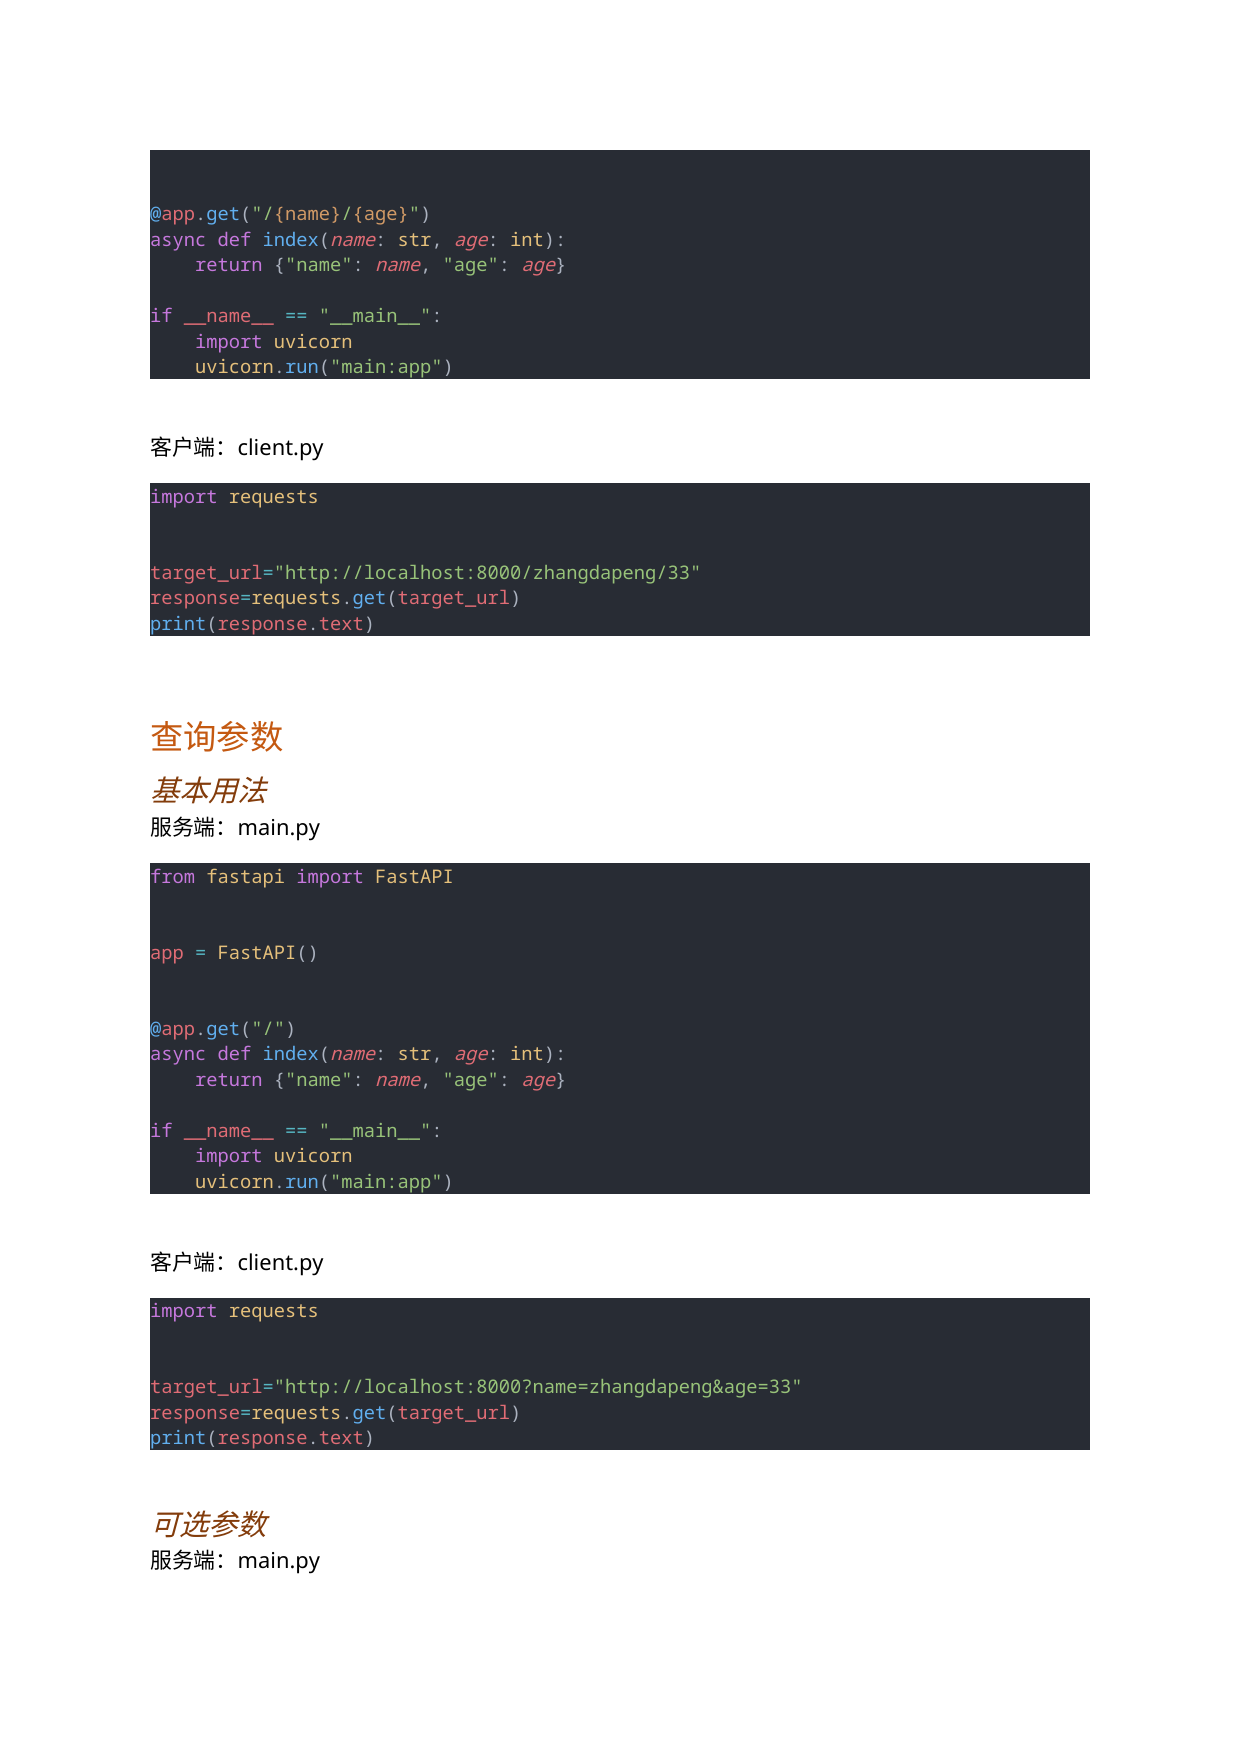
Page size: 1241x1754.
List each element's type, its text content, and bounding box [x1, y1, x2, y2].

text import uvicorn [150, 1143, 1090, 1168]
text target_url="http://localhost:8000/zhangdapeng/33" [150, 559, 1090, 585]
text uvicorn.run("main:app") [150, 1168, 1090, 1194]
text print(response.text) [150, 1425, 1090, 1450]
text app = FastAPI() [150, 939, 1090, 964]
text 服务端：main.py [150, 810, 1090, 842]
subtitle 查询参数 [150, 714, 1090, 759]
text return {"name": name, "age": age} [150, 1066, 1090, 1092]
text import requests [150, 483, 1090, 509]
text async def index(name: str, age: int): [150, 226, 1090, 252]
text @app.get("/{name}/{age}") [150, 201, 1090, 226]
text async def index(name: str, age: int): [150, 1041, 1090, 1066]
text import uvicorn [150, 328, 1090, 354]
text from fastapi import FastAPI [150, 863, 1090, 888]
text print(response.text) [150, 610, 1090, 636]
text target_url="http://localhost:8000?name=zhangdapeng&age=33" [150, 1374, 1090, 1399]
text response=requests.get(target_url) [150, 585, 1090, 610]
text import requests [150, 1298, 1090, 1323]
text if __name__ == "__main__": [150, 303, 1090, 328]
text 客户端：client.py [150, 430, 1090, 462]
text 服务端：main.py [150, 1543, 1090, 1575]
text uvicorn.run("main:app") [150, 354, 1090, 379]
text @app.get("/") [150, 1015, 1090, 1041]
text 客户端：client.py [150, 1244, 1090, 1276]
text if __name__ == "__main__": [150, 1117, 1090, 1143]
text return {"name": name, "age": age} [150, 252, 1090, 277]
subtitle 可选参数 [150, 1501, 1090, 1543]
text response=requests.get(target_url) [150, 1399, 1090, 1425]
subtitle 基本用法 [150, 767, 1090, 810]
